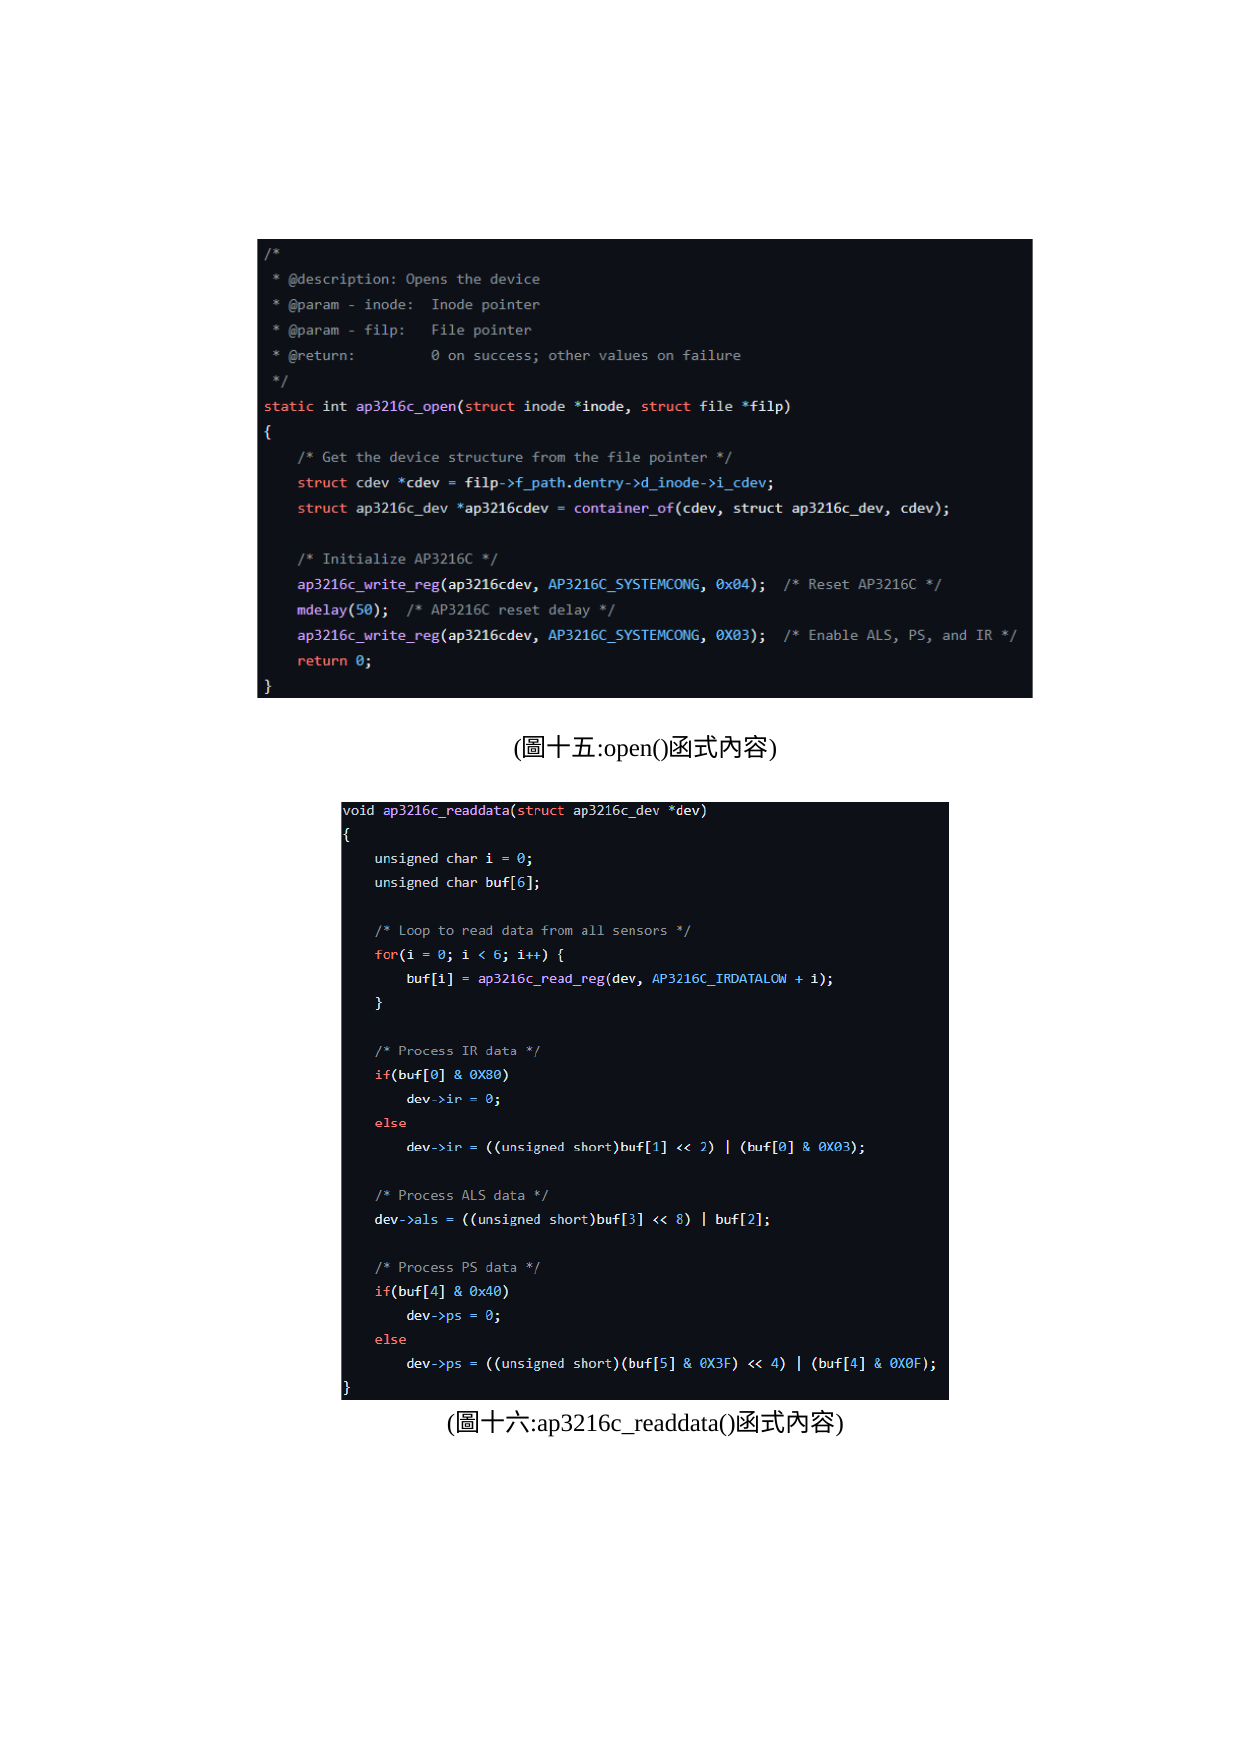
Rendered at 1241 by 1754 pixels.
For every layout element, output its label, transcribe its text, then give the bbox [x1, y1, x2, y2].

text (圖十六:ap3216c_readdata()函式內容) [237, 1402, 1053, 1439]
picture [257, 239, 1033, 698]
picture [341, 802, 949, 1400]
text (圖十五:open()函式內容) [237, 727, 1053, 764]
